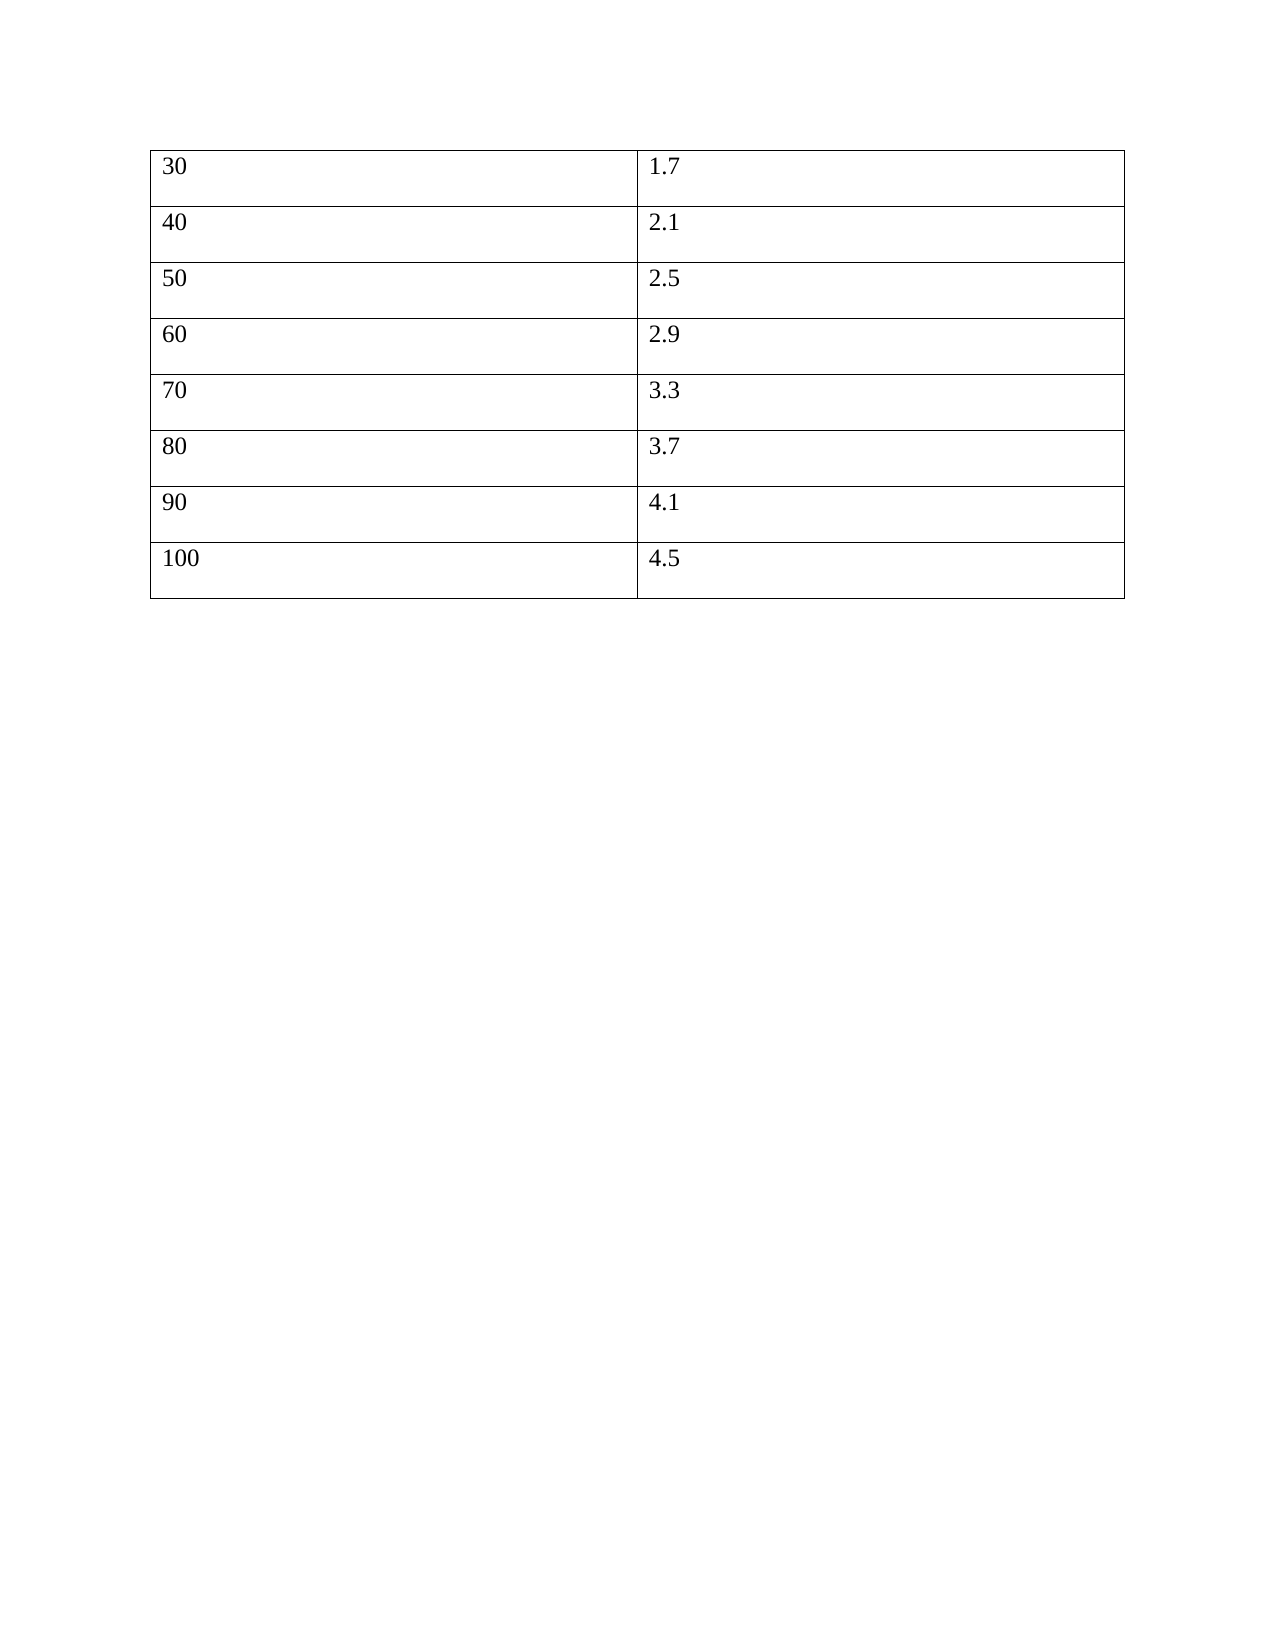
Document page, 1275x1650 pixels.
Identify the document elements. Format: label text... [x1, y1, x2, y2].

table_cell 40 [151, 207, 637, 262]
table_cell 100 [151, 543, 637, 598]
table_cell 90 [151, 487, 637, 542]
table_cell 4.1 [638, 487, 1124, 542]
table_cell 1.7 [638, 151, 1124, 206]
table_cell 70 [151, 375, 637, 430]
table_cell 80 [151, 431, 637, 486]
table_cell 50 [151, 263, 637, 318]
table_cell 4.5 [638, 543, 1124, 598]
table_cell 3.3 [638, 375, 1124, 430]
table_cell 2.5 [638, 263, 1124, 318]
table_cell 2.1 [638, 207, 1124, 262]
table_cell 60 [151, 319, 637, 374]
table_cell 30 [151, 151, 637, 206]
table_cell 2.9 [638, 319, 1124, 374]
table_cell 3.7 [638, 431, 1124, 486]
